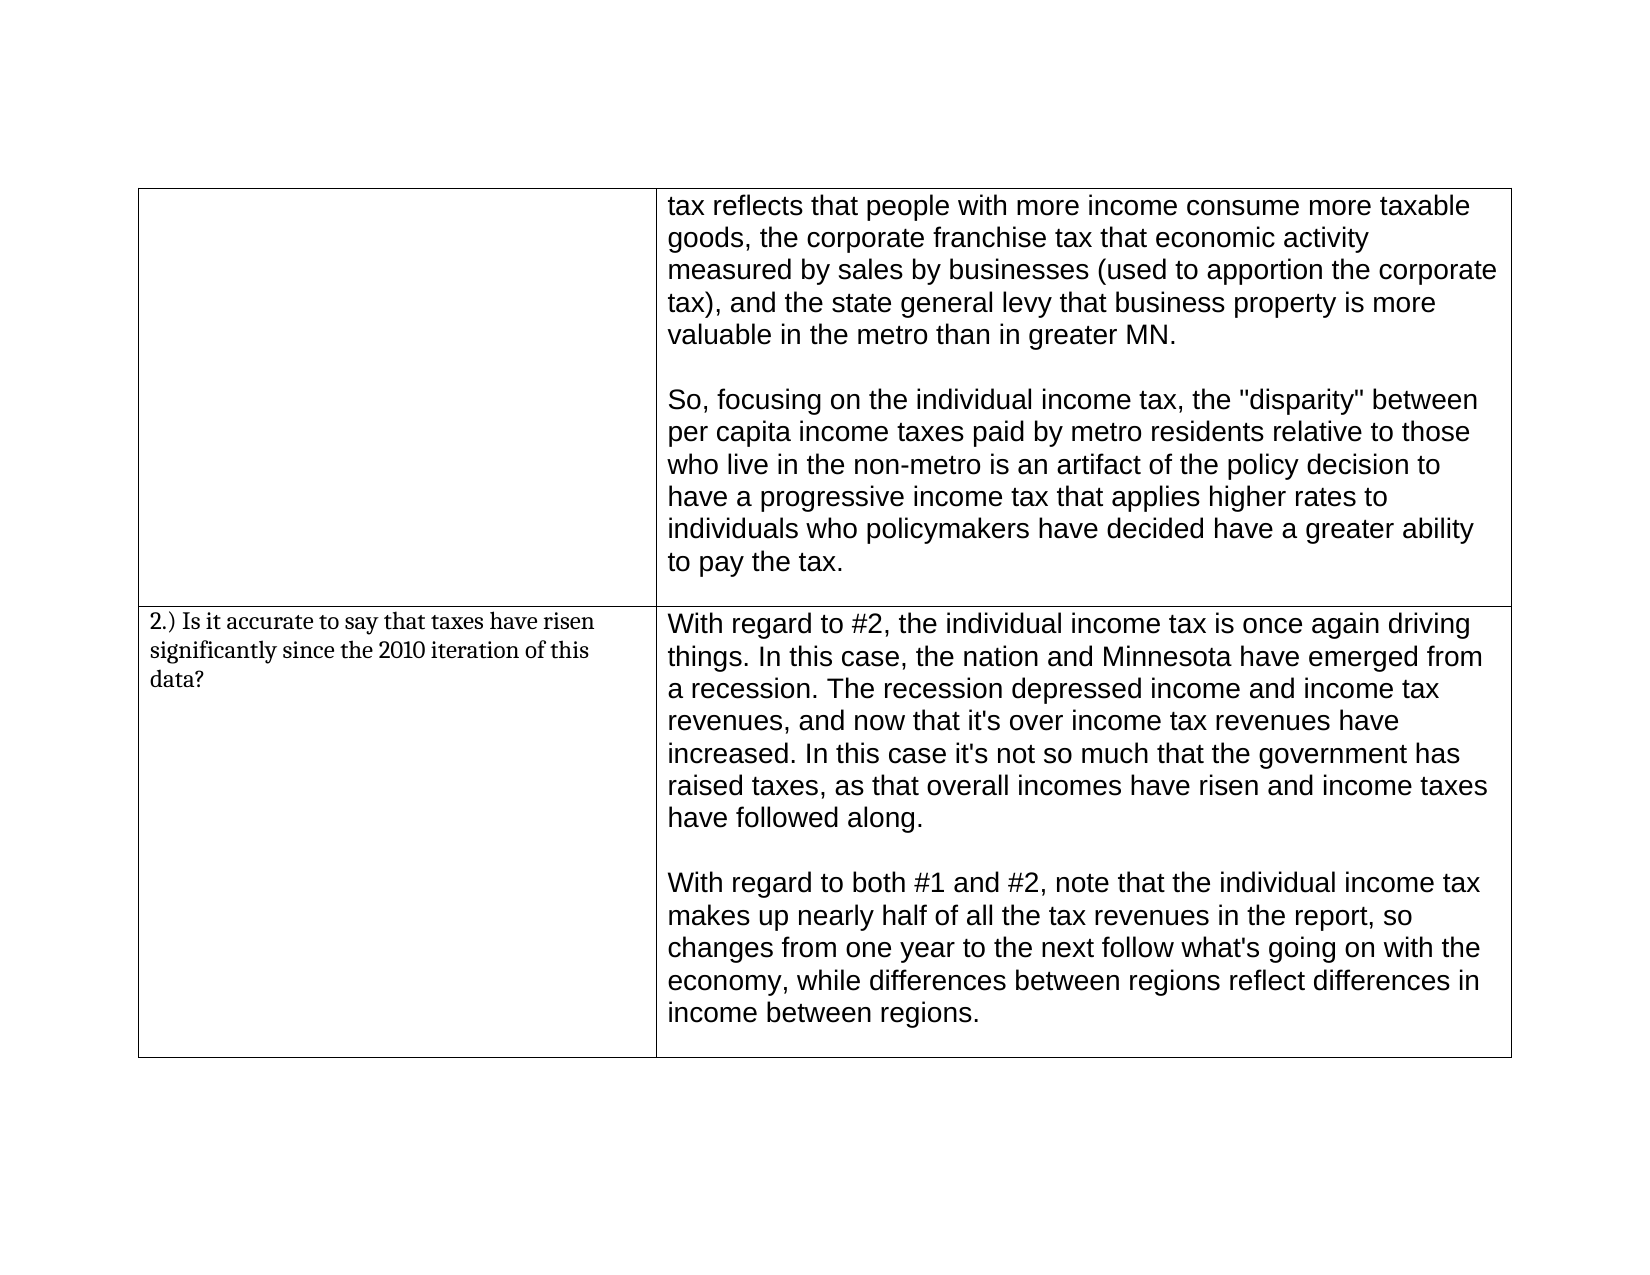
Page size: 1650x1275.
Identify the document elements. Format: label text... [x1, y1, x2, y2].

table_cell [139, 189, 656, 606]
table_cell 2.) Is it accurate to say that taxes have risen significantly since the 2010 iteration of this data? [139, 607, 656, 1057]
table_cell With regard to #2, the individual income tax is once again driving things. In this case, the nation and Minnesota have emerged from a recession. The recession depressed income and income tax revenues, and now that it's over income tax revenues have increased. In this case it's not so much that the government has raised taxes, as that overall incomes have risen and income taxes have followed along. With regard to both #1 and #2, note that the individual income tax makes up nearly half of all the tax revenues in the report, so changes from one year to the next follow what's going on with the economy, while differences between regions reflect differences in income between regions. [657, 607, 1511, 1057]
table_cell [657, 189, 1511, 606]
